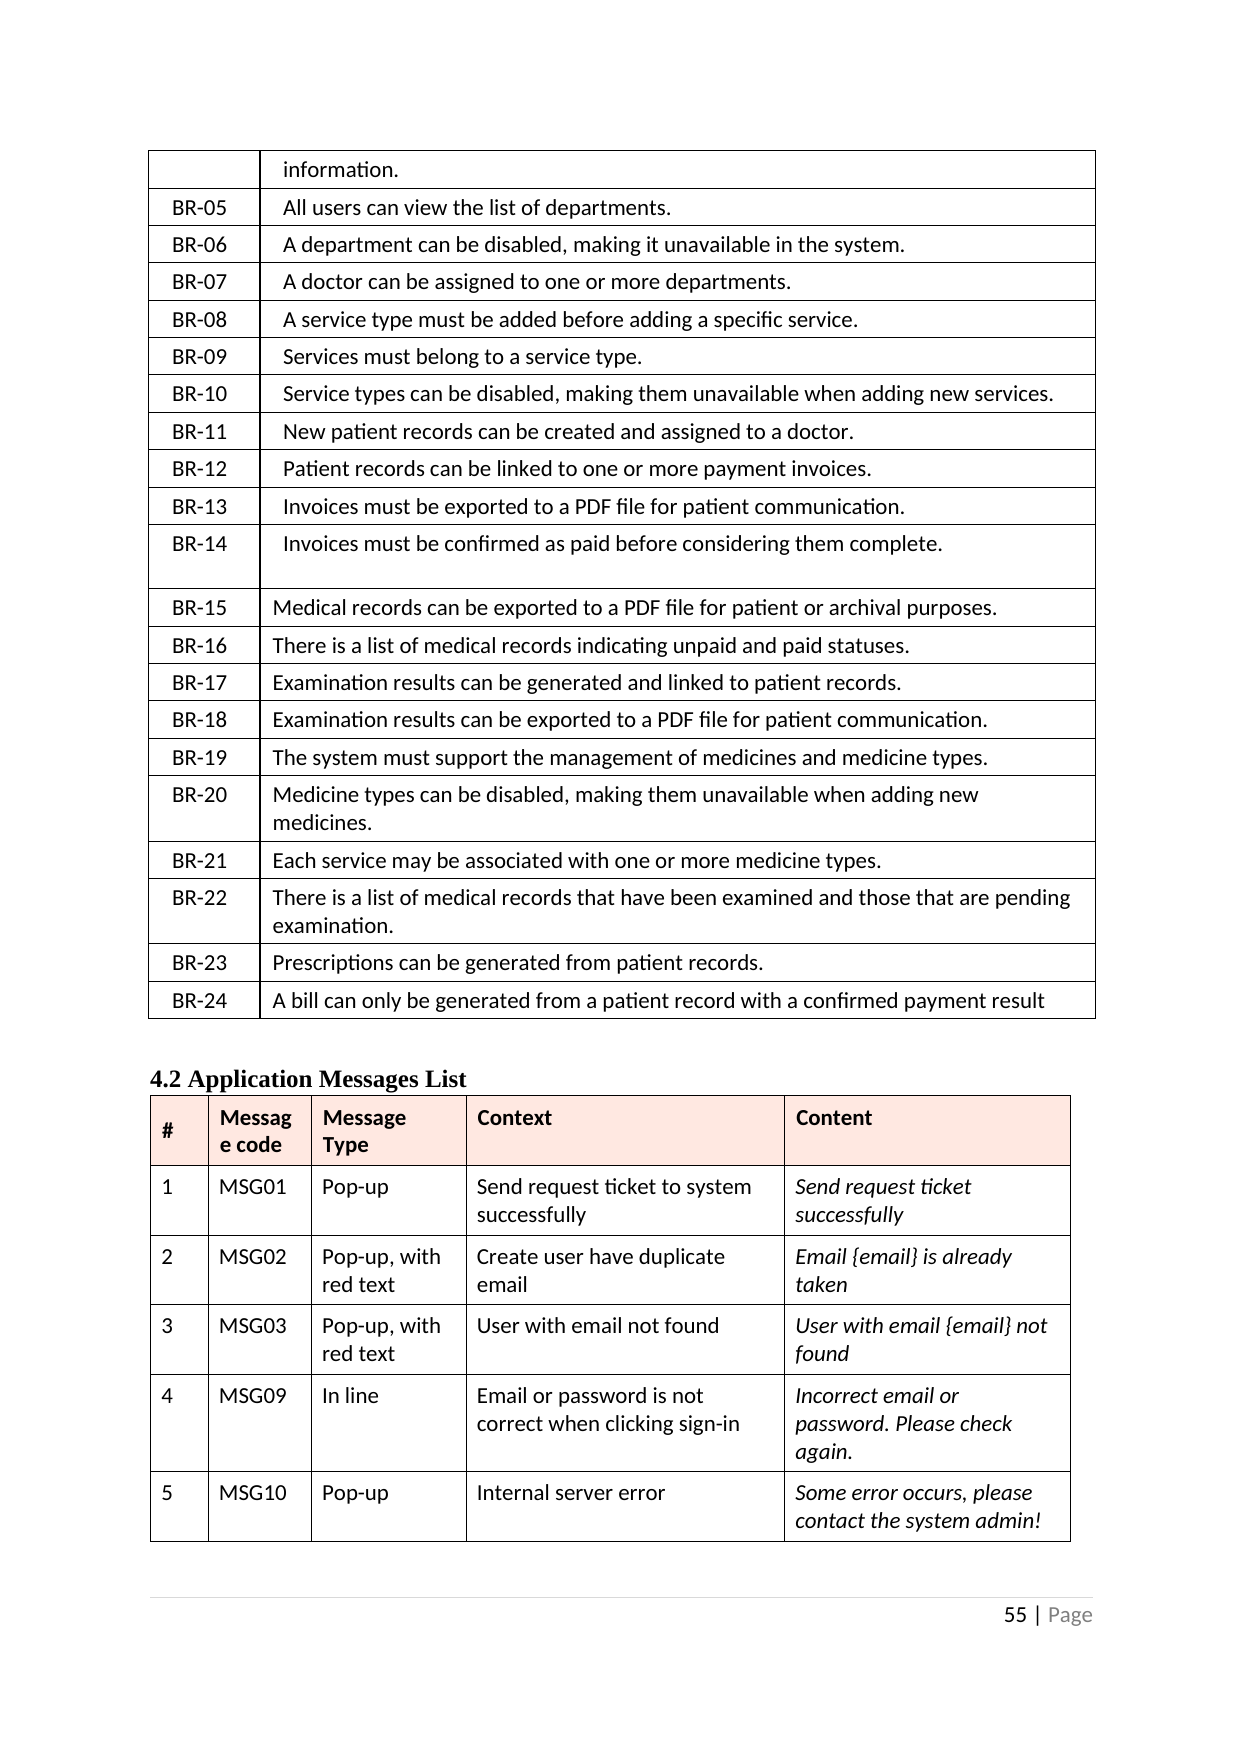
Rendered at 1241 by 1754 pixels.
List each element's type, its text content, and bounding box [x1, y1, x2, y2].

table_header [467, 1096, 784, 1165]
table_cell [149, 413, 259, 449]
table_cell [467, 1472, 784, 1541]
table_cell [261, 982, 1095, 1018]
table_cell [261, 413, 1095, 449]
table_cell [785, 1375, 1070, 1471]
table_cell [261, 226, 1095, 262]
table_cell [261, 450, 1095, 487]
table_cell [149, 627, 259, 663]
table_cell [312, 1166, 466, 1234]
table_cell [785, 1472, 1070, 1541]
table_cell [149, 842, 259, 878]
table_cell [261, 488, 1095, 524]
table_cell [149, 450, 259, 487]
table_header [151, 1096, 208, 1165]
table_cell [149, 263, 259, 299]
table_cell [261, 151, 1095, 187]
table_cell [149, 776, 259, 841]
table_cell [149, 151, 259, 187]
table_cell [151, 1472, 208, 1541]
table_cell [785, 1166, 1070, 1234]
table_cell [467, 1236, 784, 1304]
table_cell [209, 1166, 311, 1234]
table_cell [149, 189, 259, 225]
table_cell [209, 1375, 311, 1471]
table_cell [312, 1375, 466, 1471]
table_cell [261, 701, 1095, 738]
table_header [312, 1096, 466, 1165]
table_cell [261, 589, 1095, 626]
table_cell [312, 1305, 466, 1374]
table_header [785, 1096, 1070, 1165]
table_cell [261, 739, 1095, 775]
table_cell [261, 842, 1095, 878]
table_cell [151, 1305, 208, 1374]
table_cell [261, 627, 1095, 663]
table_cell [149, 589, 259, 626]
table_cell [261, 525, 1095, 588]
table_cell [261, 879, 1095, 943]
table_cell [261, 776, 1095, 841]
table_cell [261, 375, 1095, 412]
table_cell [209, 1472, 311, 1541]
subtitle 4.2 Application Messages List [150, 1064, 1093, 1093]
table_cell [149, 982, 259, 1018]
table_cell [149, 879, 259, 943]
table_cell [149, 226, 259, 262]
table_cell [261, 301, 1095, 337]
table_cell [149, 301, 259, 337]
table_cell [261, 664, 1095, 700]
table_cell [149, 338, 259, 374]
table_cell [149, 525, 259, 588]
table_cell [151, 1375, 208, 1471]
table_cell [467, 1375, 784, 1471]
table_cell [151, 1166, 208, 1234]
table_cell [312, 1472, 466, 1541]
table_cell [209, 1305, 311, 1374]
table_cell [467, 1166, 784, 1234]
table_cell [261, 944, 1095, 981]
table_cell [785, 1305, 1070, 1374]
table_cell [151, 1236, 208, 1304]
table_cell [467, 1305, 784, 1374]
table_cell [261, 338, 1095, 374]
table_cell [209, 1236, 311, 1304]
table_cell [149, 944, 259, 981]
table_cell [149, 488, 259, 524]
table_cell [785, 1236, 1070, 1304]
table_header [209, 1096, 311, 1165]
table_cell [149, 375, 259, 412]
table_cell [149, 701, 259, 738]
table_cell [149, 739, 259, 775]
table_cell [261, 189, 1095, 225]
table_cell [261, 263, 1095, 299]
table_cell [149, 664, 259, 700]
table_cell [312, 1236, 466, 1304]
